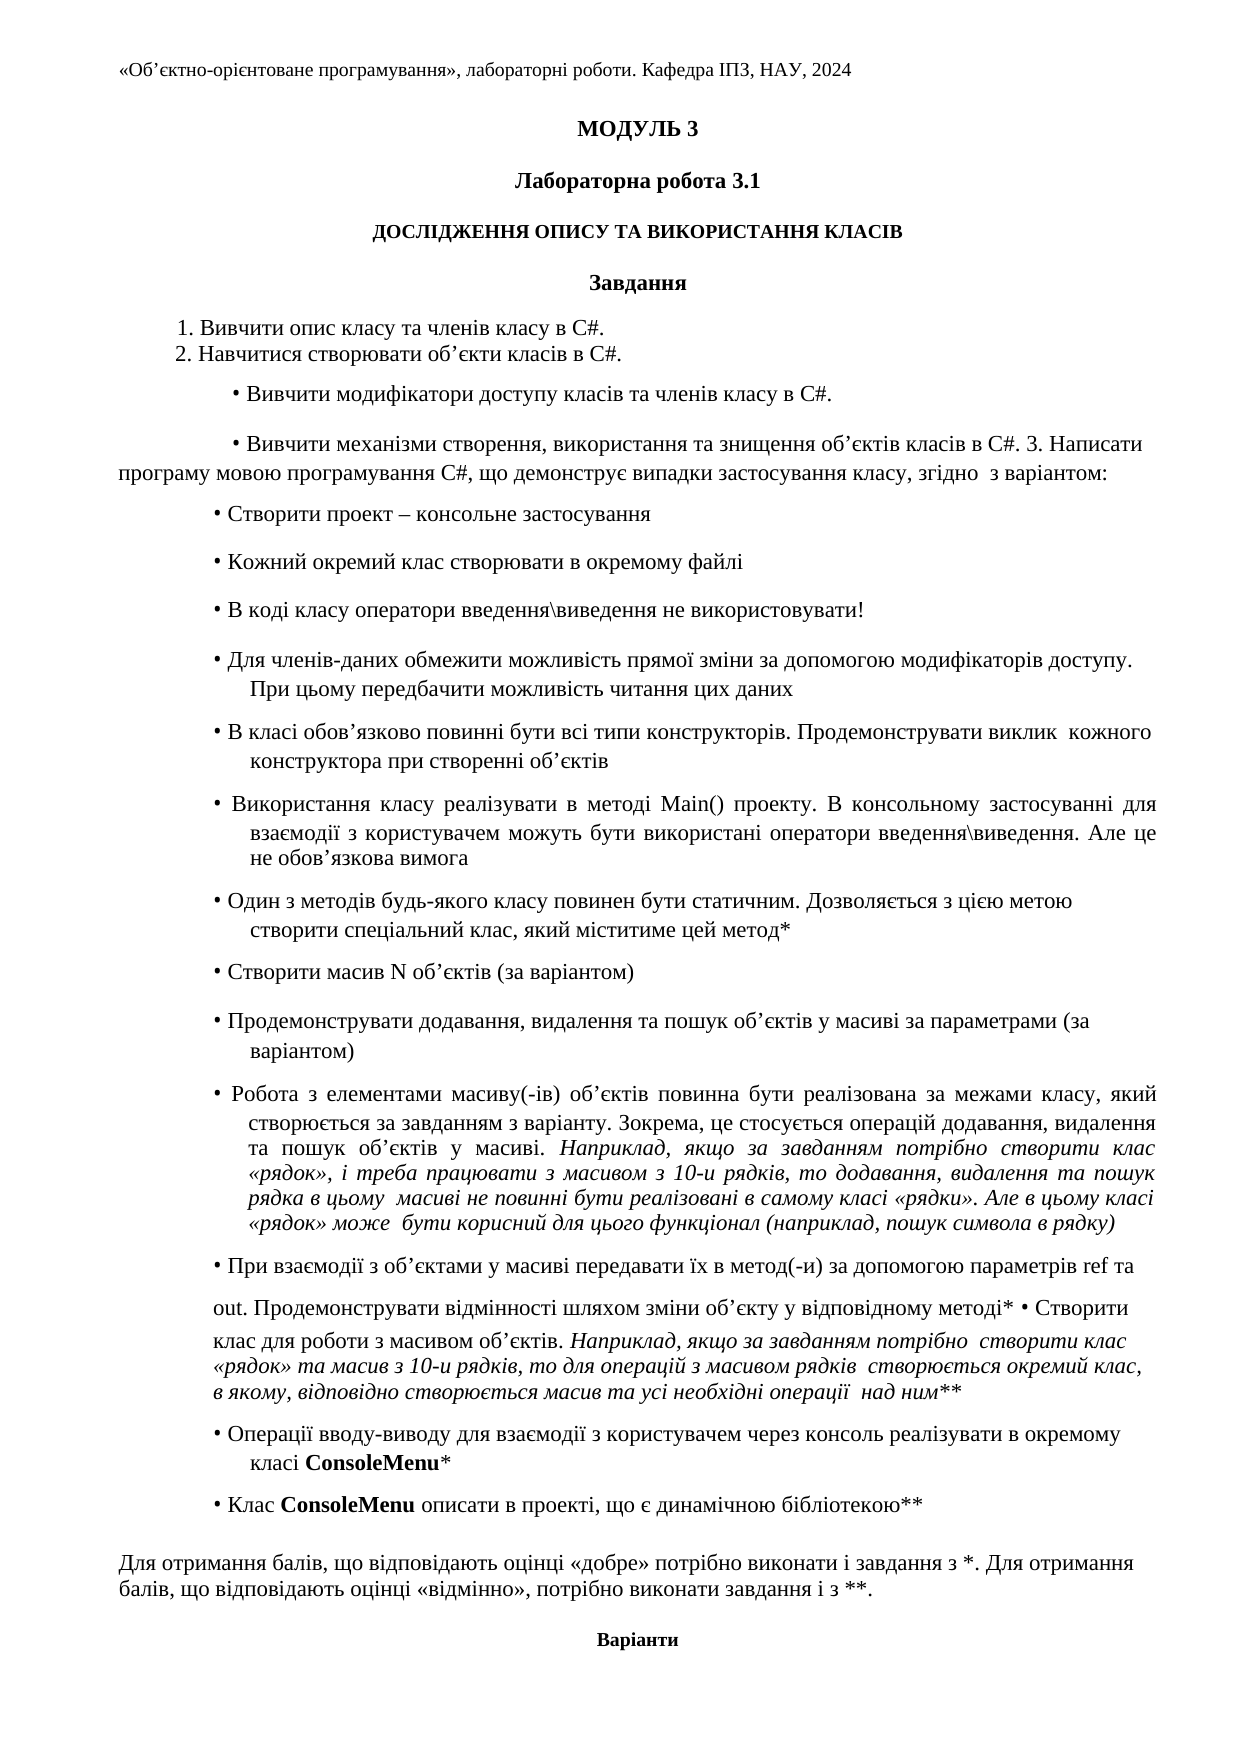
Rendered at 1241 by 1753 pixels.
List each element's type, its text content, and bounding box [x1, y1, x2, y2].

text • В класі обов’язково повинні бути всі типи конструкторів. Продемонструвати виклик кожного конструктора при створенні об’єктів [213, 704, 1158, 774]
text Лабораторна робота 3.1 [118, 167, 1157, 194]
text • Створити масив N об’єктів (за варіантом) [213, 945, 1157, 992]
text • При взаємодії з об’єктами у масиві передавати їх в метод(-и) за допомогою параметрів ref та out. Продемонструвати відмінності шляхом зміни об’єкту у відповідному методі* • Створити клас для роботи з масивом об’єктів. Наприклад, якщо за завданням потрібно створити клас «рядок» та масив з 10-и рядків, то для операцій з масивом рядків створюється окремий клас, в якому, відповідно створюється масив та усі необхідні операції над ним** [213, 1238, 1158, 1404]
text Варіанти [118, 1628, 1157, 1651]
text 2. Навчитися створювати об’єкти класів в С#. [175, 340, 1157, 366]
text • Для членів-даних обмежити можливість прямої зміни за допомогою модифікаторів доступу. При цьому передбачити можливість читання цих даних [213, 632, 1158, 701]
text МОДУЛЬ 3 [118, 115, 1157, 142]
text • Операції вводу-виводу для взаємодії з користувачем через консоль реалізувати в окремому класі ConsoleMenu* [213, 1406, 1158, 1476]
text • Клас ConsoleMenu описати в проекті, що є динамічною бібліотекою** [213, 1478, 1157, 1525]
text • Робота з елементами масиву(-ів) об’єктів повинна бути реалізована за межами класу, який створюється за завданням з варіанту. Зокрема, це стосується операцій додавання, видалення та пошук об’єктів у масиві. Наприклад, якщо за завданням потрібно створити клас «рядок», і треба працювати з масивом з 10-и рядків, то додавання, видалення та пошук рядка в цьому масиві не повинні бути реалізовані в самому класі «рядки». Але в цьому класі «рядок» може бути корисний для цього функціонал (наприклад, пошук символа в рядку) [213, 1066, 1158, 1236]
text • Продемонструвати додавання, видалення та пошук об’єктів у масиві за параметрами (за варіантом) [213, 993, 1158, 1063]
text «Об’єктно-орієнтоване програмування», лабораторні роботи. Кафедра ІПЗ, НАУ, 2024 [118, 58, 1157, 81]
text • В коді класу оператори введення\виведення не використовувати! [213, 584, 1157, 631]
text ДОСЛІДЖЕННЯ ОПИСУ ТА ВИКОРИСТАННЯ КЛАСІВ [118, 220, 1157, 243]
text Завдання [118, 268, 1157, 295]
text Для отримання балів, що відповідають оцінці «добре» потрібно виконати і завдання з *. Для отримання балів, що відповідають оцінці «відмінно», потрібно виконати завдання і з **. [118, 1551, 1158, 1601]
text • Створити проект – консольне застосування [213, 487, 1157, 534]
text • Використання класу реалізувати в методі Main() проекту. В консольному застосуванні для взаємодії з користувачем можуть бути використані оператори введення\виведення. Але це не обов’язкова вимога [213, 776, 1158, 871]
text • Вивчити модифікатори доступу класів та членів класу в С#. [232, 367, 1157, 414]
text • Один з методів будь-якого класу повинен бути статичним. Дозволяється з цією метою створити спеціальний клас, який міститиме цей метод* [213, 873, 1158, 943]
text • Вивчити механізми створення, використання та знищення об’єктів класів в С#. 3. Написати програму мовою програмування С#, що демонструє випадки застосування класу, згідно з варіантом: [118, 416, 1158, 485]
text 1. Вивчити опис класу та членів класу в С#. [177, 313, 1157, 340]
text • Кожний окремий клас створювати в окремому файлі [213, 536, 1157, 582]
